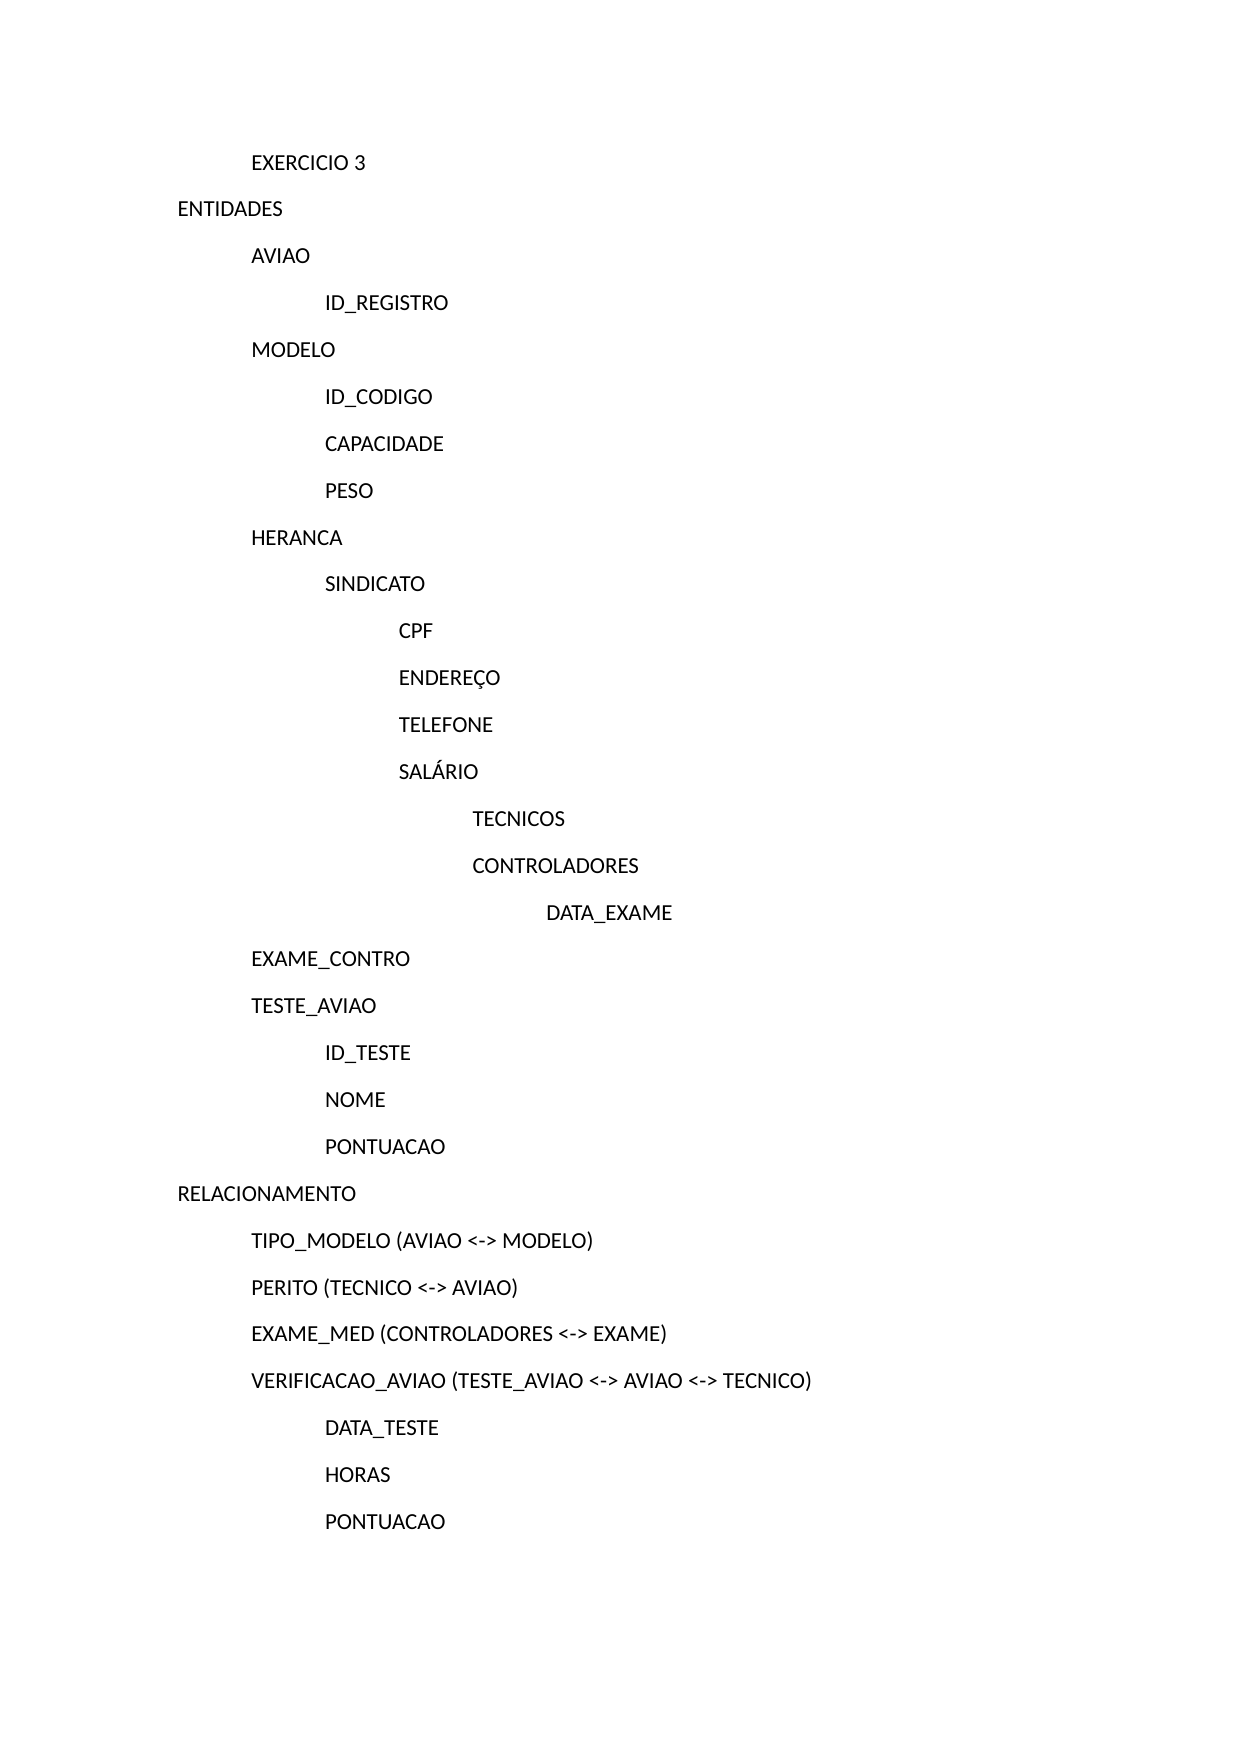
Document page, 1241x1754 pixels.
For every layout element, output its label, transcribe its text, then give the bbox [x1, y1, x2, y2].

text TIPO_MODELO (AVIAO <-> MODELO) [177, 1226, 1063, 1254]
text PERITO (TECNICO <-> AVIAO) [177, 1273, 1063, 1301]
text CPF [251, 616, 1063, 644]
text TELEFONE [251, 710, 1063, 738]
text CAPACIDADE [177, 429, 1063, 457]
text PONTUACAO [177, 1507, 1063, 1535]
text ENTIDADES [177, 194, 1063, 222]
text RELACIONAMENTO [177, 1179, 1063, 1207]
text EXAME_MED (CONTROLADORES <-> EXAME) [177, 1319, 1063, 1347]
text HERANCA [177, 523, 1063, 551]
text DATA_EXAME [251, 898, 1063, 926]
text VERIFICACAO_AVIAO (TESTE_AVIAO <-> AVIAO <-> TECNICO) [177, 1366, 1063, 1394]
text HORAS [177, 1460, 1063, 1488]
text SALÁRIO [251, 757, 1063, 785]
text PESO [177, 476, 1063, 504]
text EXERCICIO 3 [177, 148, 1063, 176]
text TECNICOS [251, 804, 1063, 832]
text ID_TESTE [177, 1038, 1063, 1066]
text ID_CODIGO [177, 382, 1063, 410]
text CONTROLADORES [251, 851, 1063, 879]
text EXAME_CONTRO [251, 944, 1063, 972]
text PONTUACAO [177, 1132, 1063, 1160]
text ID_REGISTRO [177, 288, 1063, 316]
text MODELO [177, 335, 1063, 363]
text DATA_TESTE [177, 1413, 1063, 1441]
text ENDEREÇO [251, 663, 1063, 691]
text NOME [177, 1085, 1063, 1113]
text AVIAO [177, 241, 1063, 269]
text SINDICATO [251, 569, 1063, 597]
text TESTE_AVIAO [177, 991, 1063, 1019]
